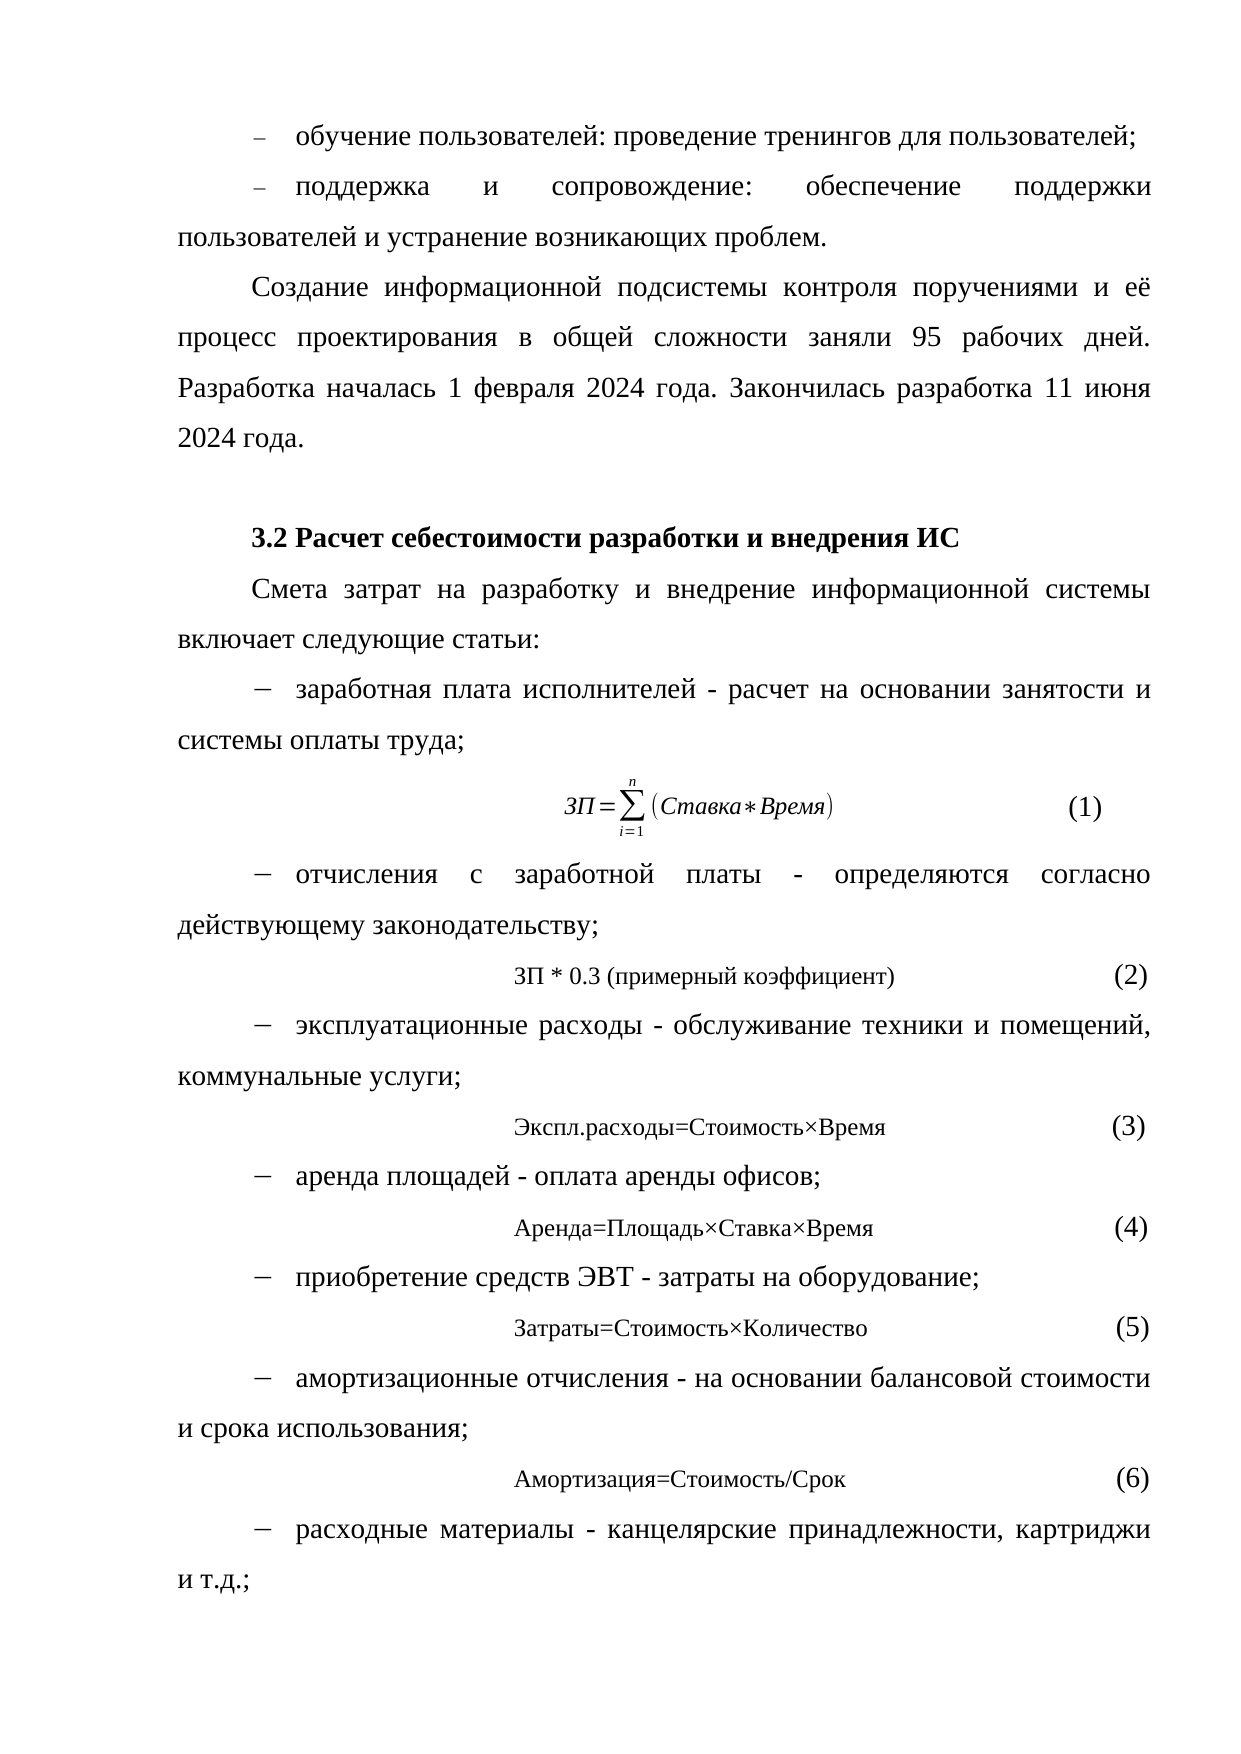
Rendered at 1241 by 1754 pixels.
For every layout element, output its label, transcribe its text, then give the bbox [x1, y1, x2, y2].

subtitle 3.2 Расчет себестоимости разработки и внедрения ИС [177, 521, 1152, 554]
text Смета затрат на разработку и внедрение информационной системы включает следующие статьи: [177, 571, 1152, 655]
text Аренда=Площадь×Ставка×Время (4) [177, 1209, 1152, 1242]
list приобретение средств ЭВТ - затраты на оборудование; [177, 1259, 1152, 1293]
list амортизационные отчисления - на основании балансовой стоимости и срока использования; [177, 1360, 1152, 1444]
text (1) [177, 772, 1152, 839]
list обучение пользователей: проведение тренингов для пользователей; [177, 118, 1152, 152]
text ЗП * 0.3 (примерный коэффициент) (2) [177, 957, 1152, 991]
list заработная плата исполнителей - расчет на основании занятости и системы оплаты труда; [177, 672, 1152, 756]
list аренда площадей - оплата аренды офисов; [177, 1158, 1152, 1192]
text Амортизация=Стоимость/Срок (6) [177, 1461, 1152, 1494]
list отчисления с заработной платы - определяются согласно действующему законодательству; [177, 856, 1152, 940]
list эксплуатационные расходы - обслуживание техники и помещений, коммунальные услуги; [177, 1007, 1152, 1091]
list расходные материалы - канцелярские принадлежности, картриджи и т.д.; [177, 1511, 1152, 1595]
text Затраты=Стоимость×Количество (5) [177, 1309, 1152, 1343]
text Экспл.расходы=Стоимость×Время (3) [177, 1108, 1152, 1142]
text Создание информационной подсистемы контроля поручениями и её процесс проектирования в общей сложности заняли 95 рабочих дней. Разработка началась 1 февраля 2024 года. Закончилась разработка 11 июня 2024 года. [177, 269, 1152, 453]
list поддержка и сопровождение: обеспечение поддержки пользователей и устранение возникающих проблем. [177, 168, 1152, 252]
